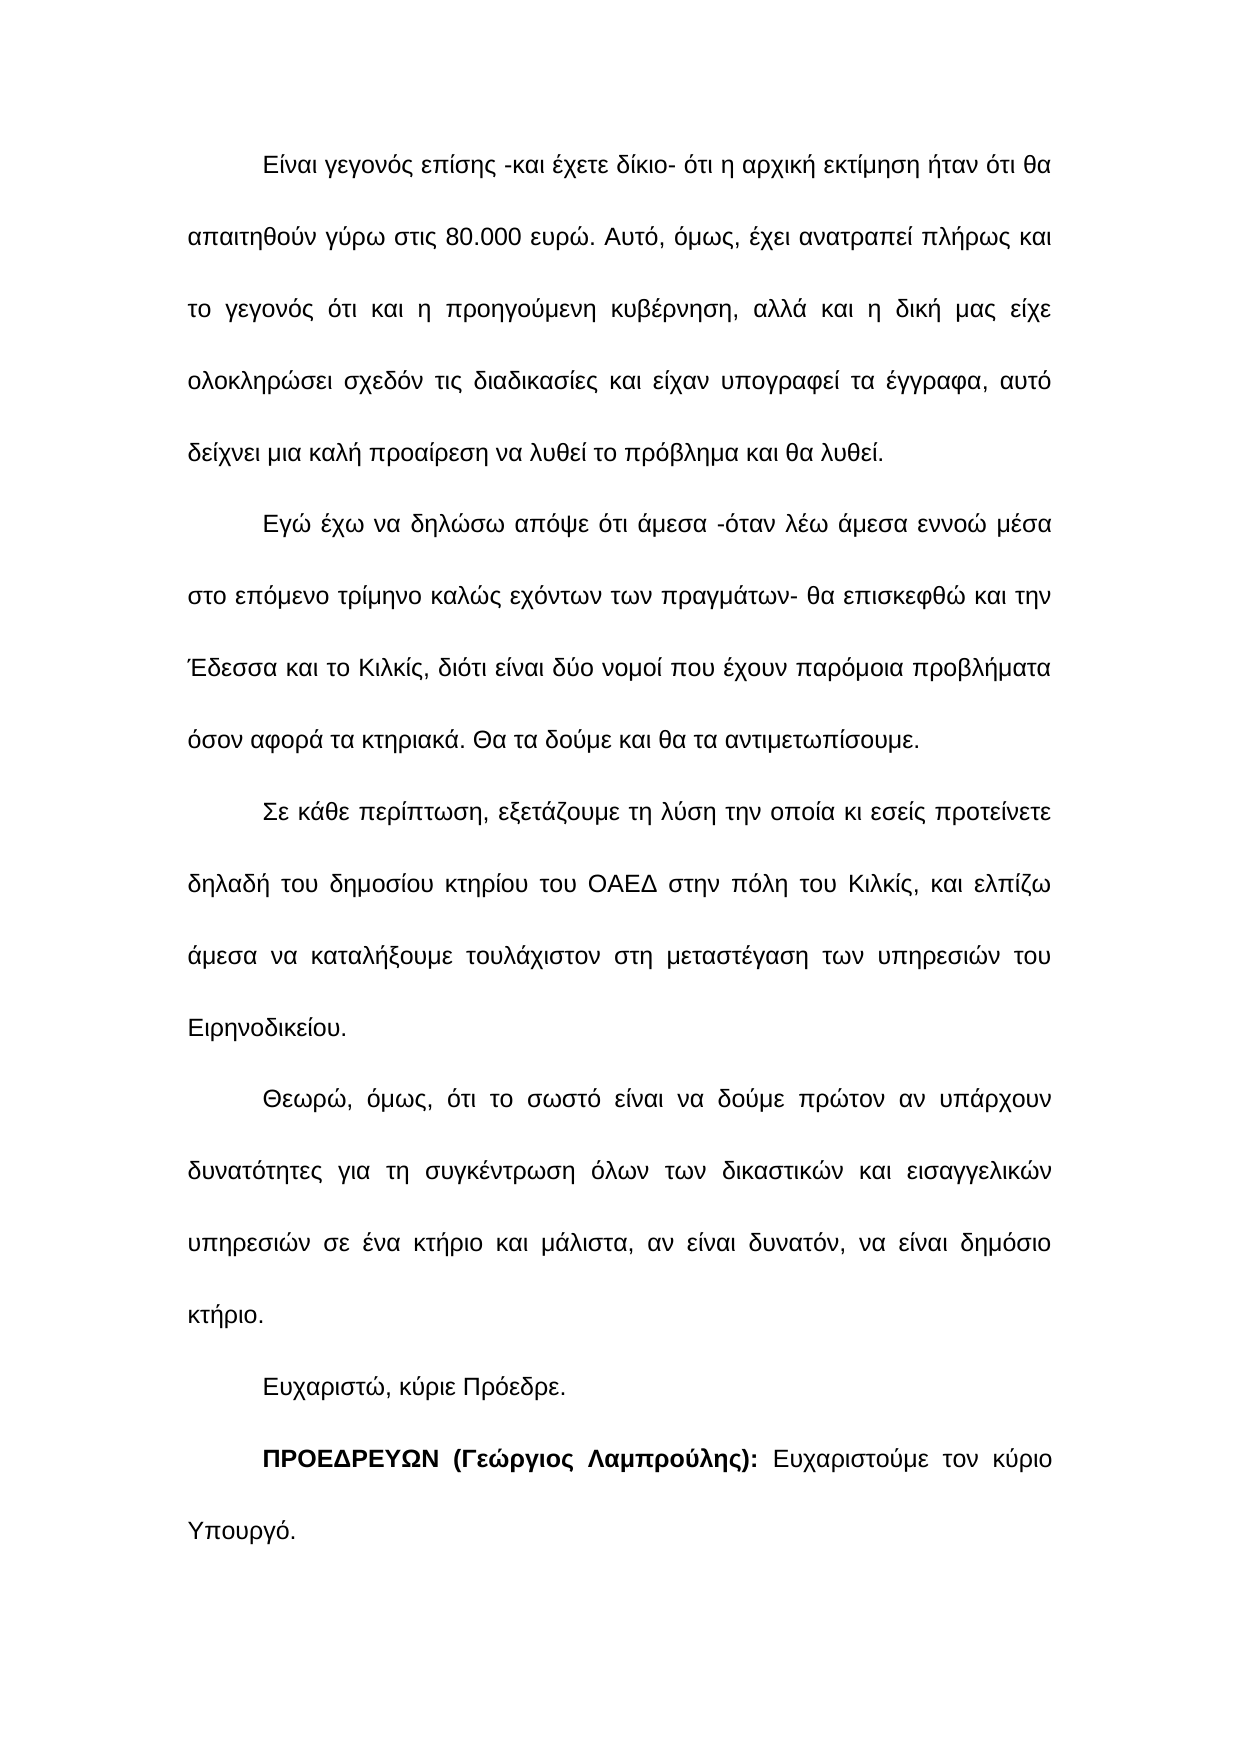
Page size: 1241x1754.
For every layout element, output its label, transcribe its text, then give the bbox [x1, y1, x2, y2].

text ΠΡΟΕΔΡΕΥΩΝ (Γεώργιος Λαμπρούλης): Ευχαριστούμε τον κύριο Υπουργό. [187, 1444, 1053, 1544]
text Ευχαριστώ, κύριε Πρόεδρε. [187, 1372, 1053, 1401]
text Θεωρώ, όμως, ότι το σωστό είναι να δούμε πρώτον αν υπάρχουν δυνατότητες για τη συγκέντρωση όλων των δικαστικών και εισαγγελικών υπηρεσιών σε ένα κτήριο και μάλιστα, αν είναι δυνατόν, να είναι δημόσιο κτήριο. [187, 1084, 1053, 1329]
text Είναι γεγονός επίσης -και έχετε δίκιο- ότι η αρχική εκτίμηση ήταν ότι θα απαιτηθούν γύρω στις 80.000 ευρώ. Αυτό, όμως, έχει ανατραπεί πλήρως και το γεγονός ότι και η προηγούμενη κυβέρνηση, αλλά και η δική μας είχε ολοκληρώσει σχεδόν τις διαδικασίες και είχαν υπογραφεί τα έγγραφα, αυτό δείχνει μια καλή προαίρεση να λυθεί το πρόβλημα και θα λυθεί. [187, 150, 1053, 466]
text Σε κάθε περίπτωση, εξετάζουμε τη λύση την οποία κι εσείς προτείνετε δηλαδή του δημοσίου κτηρίου του ΟΑΕΔ στην πόλη του Κιλκίς, και ελπίζω άμεσα να καταλήξουμε τουλάχιστον στη μεταστέγαση των υπηρεσιών του Ειρηνοδικείου. [187, 797, 1053, 1041]
text Εγώ έχω να δηλώσω απόψε ότι άμεσα -όταν λέω άμεσα εννοώ μέσα στο επόμενο τρίμηνο καλώς εχόντων των πραγμάτων- θα επισκεφθώ και την Έδεσσα και το Κιλκίς, διότι είναι δύο νομοί που έχουν παρόμοια προβλήματα όσον αφορά τα κτηριακά. Θα τα δούμε και θα τα αντιμετωπίσουμε. [187, 509, 1053, 754]
